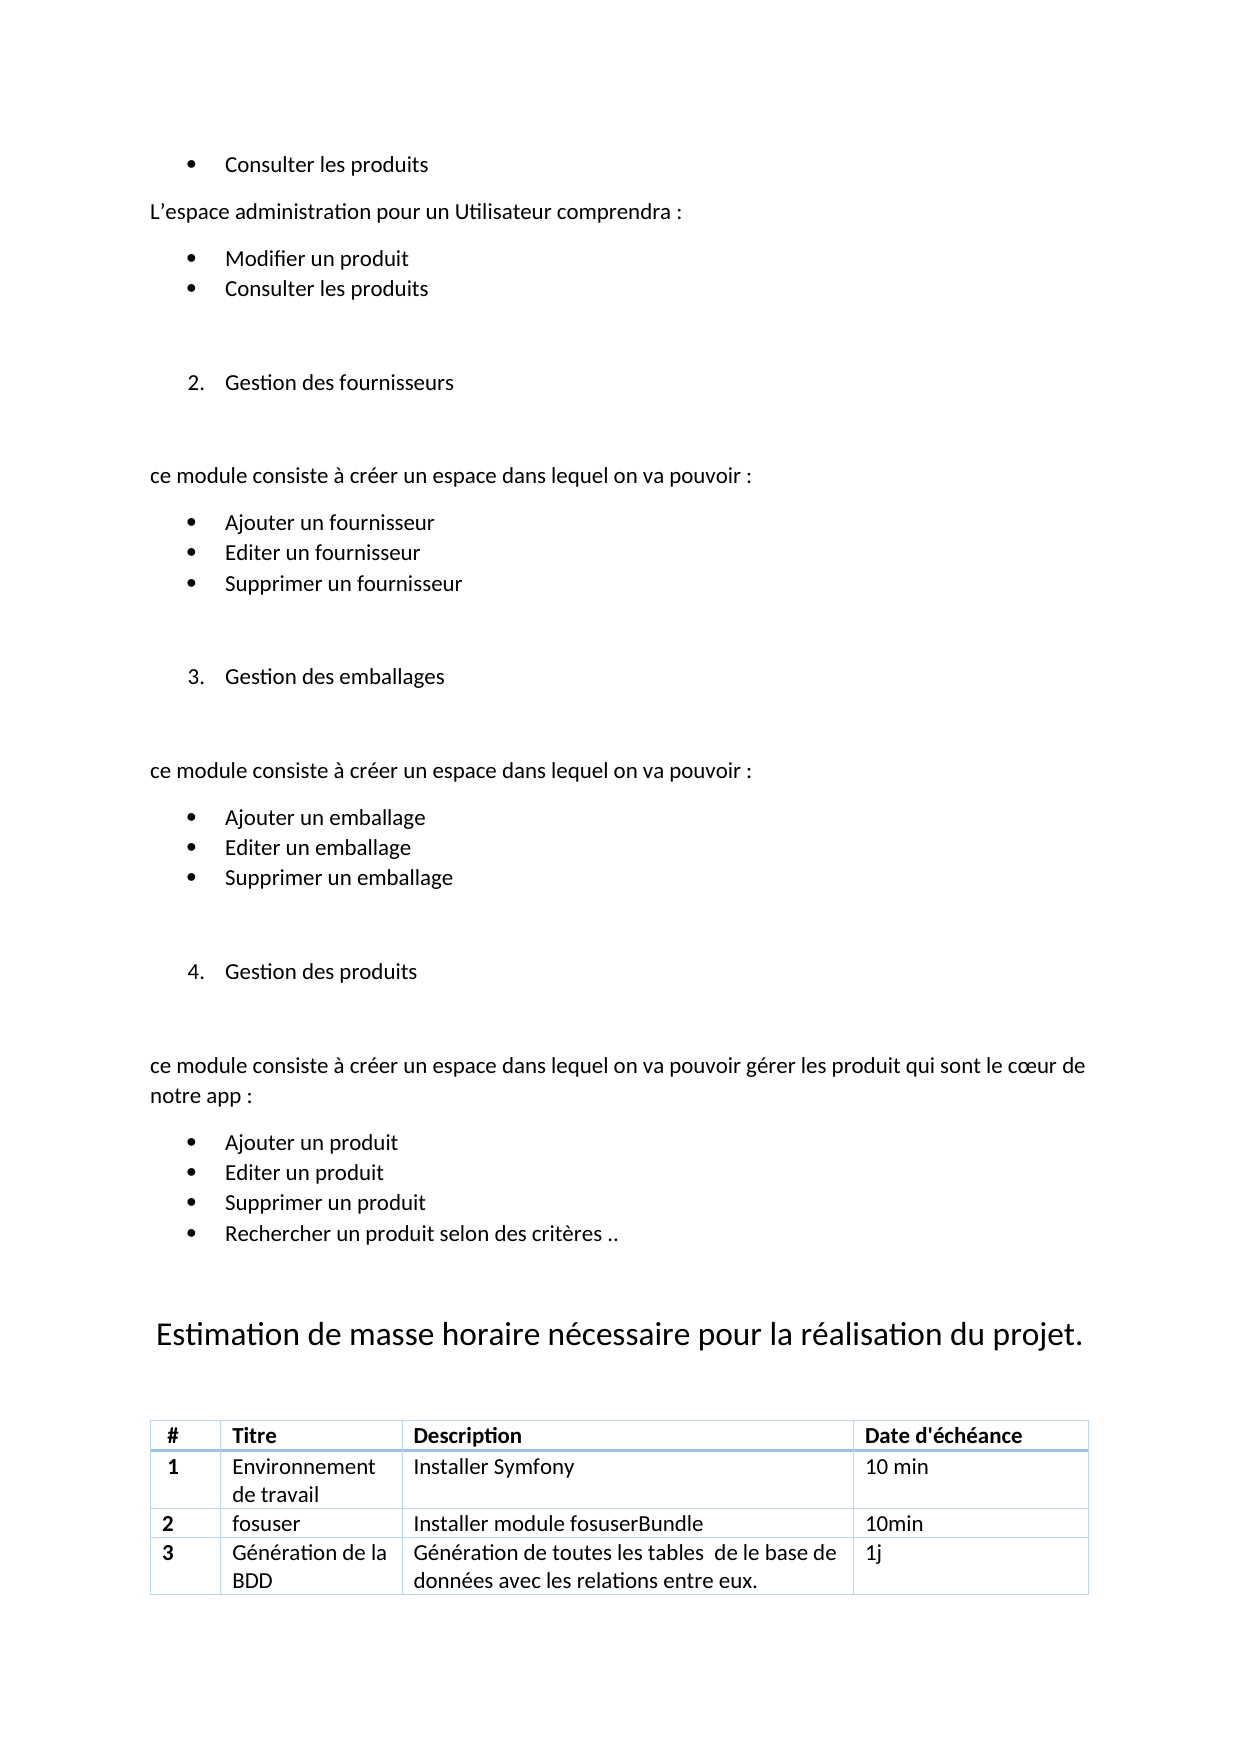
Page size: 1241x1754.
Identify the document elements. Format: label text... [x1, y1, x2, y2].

list Ajouter un fournisseur [187, 508, 1090, 536]
list Gestion des produits [187, 957, 1090, 985]
list Ajouter un produit [187, 1128, 1090, 1156]
table_cell 2 [151, 1509, 220, 1537]
table_cell 1 [151, 1452, 220, 1508]
list Consulter les produits [187, 150, 1090, 178]
list Supprimer un emballage [187, 863, 1090, 892]
list Editer un fournisseur [187, 538, 1090, 567]
list Gestion des fournisseurs [187, 368, 1090, 396]
list Supprimer un produit [187, 1188, 1090, 1217]
text L’espace administration pour un Utilisateur comprendra : [150, 197, 1090, 225]
table_cell Génération de toutes les tables de le base de données avec les relations entre eux. [403, 1538, 853, 1594]
list Supprimer un fournisseur [187, 569, 1090, 597]
table_header Description [403, 1421, 853, 1449]
table_cell fosuser [221, 1509, 402, 1537]
table_cell 1j [854, 1538, 1088, 1594]
text ce module consiste à créer un espace dans lequel on va pouvoir gérer les produit qui sont le cœur de notre app : [150, 1051, 1090, 1109]
table_cell 10min [854, 1509, 1088, 1537]
table_header Date d'échéance [854, 1421, 1088, 1449]
text ce module consiste à créer un espace dans lequel on va pouvoir : [150, 461, 1090, 489]
table_cell Installer module fosuserBundle [403, 1509, 853, 1537]
table_cell Environnement de travail [221, 1452, 402, 1508]
list Gestion des emballages [187, 662, 1090, 691]
text Estimation de masse horaire nécessaire pour la réalisation du projet. [150, 1312, 1090, 1353]
table_cell Installer Symfony [403, 1452, 853, 1508]
table_header # [151, 1421, 220, 1449]
table_cell Génération de la BDD [221, 1538, 402, 1594]
table_cell 10 min [854, 1452, 1088, 1508]
list Modifier un produit [187, 244, 1090, 272]
table_cell 3 [151, 1538, 220, 1594]
list Editer un emballage [187, 833, 1090, 861]
text ce module consiste à créer un espace dans lequel on va pouvoir : [150, 756, 1090, 784]
list Consulter les produits [187, 274, 1090, 302]
list Editer un produit [187, 1158, 1090, 1186]
list Rechercher un produit selon des critères .. [187, 1219, 1090, 1247]
list Ajouter un emballage [187, 803, 1090, 831]
table_header Titre [221, 1421, 402, 1449]
